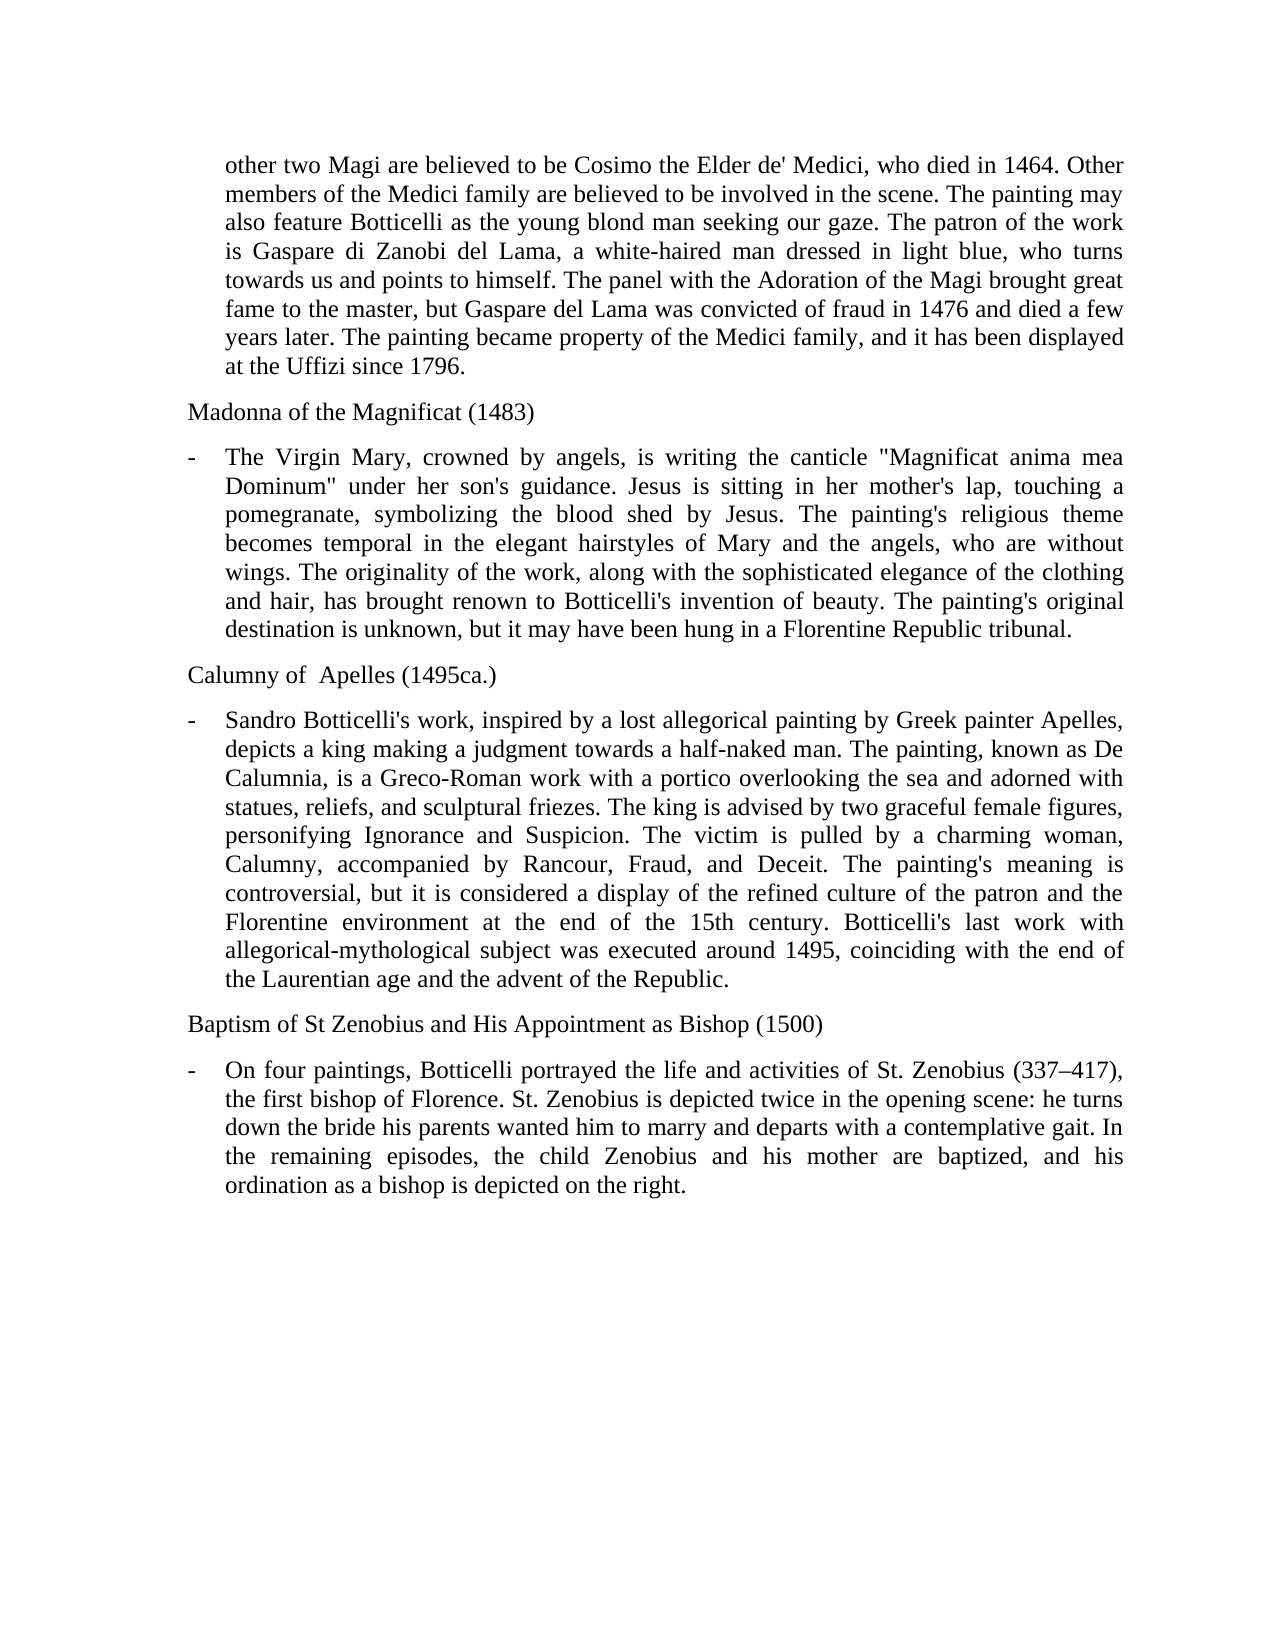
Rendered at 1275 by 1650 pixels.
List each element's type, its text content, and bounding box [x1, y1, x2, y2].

list The Virgin Mary, crowned by angels, is writing the canticle "Magnificat anima mea Dominum" under her son's guidance. Jesus is sitting in her mother's lap, touching a pomegranate, symbolizing the blood shed by Jesus. The painting's religious theme becomes temporal in the elegant hairstyles of Mary and the angels, who are without wings. The originality of the work, along with the sophisticated elegance of the clothing and hair, has brought renown to Botticelli's invention of beauty. The painting's original destination is unknown, but it may have been hung in a Florentine Republic tribunal. [187, 442, 1125, 643]
text Calumny of Apelles (1495ca.) [187, 660, 1125, 689]
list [187, 150, 1125, 380]
text Baptism of St Zenobius and His Appointment as Bishop (1500) [187, 1009, 1125, 1038]
list Sandro Botticelli's work, inspired by a lost allegorical painting by Greek painter Apelles, depicts a king making a judgment towards a half-naked man. The painting, known as De Calumnia, is a Greco-Roman work with a portico overlooking the sea and adorned with statues, reliefs, and sculptural friezes. The king is advised by two graceful female figures, personifying Ignorance and Suspicion. The victim is pulled by a charming woman, Calumny, accompanied by Rancour, Fraud, and Deceit. The painting's meaning is controversial, but it is considered a display of the refined culture of the patron and the Florentine environment at the end of the 15th century. Botticelli's last work with allegorical-mythological subject was executed around 1495, coinciding with the end of the Laurentian age and the advent of the Republic. [187, 705, 1125, 993]
list On four paintings, Botticelli portrayed the life and activities of St. Zenobius (337–417), the first bishop of Florence. St. Zenobius is depicted twice in the opening scene: he turns down the bride his parents wanted him to marry and departs with a contemplative gait. In the remaining episodes, the child Zenobius and his mother are baptized, and his ordination as a bishop is depicted on the right. [187, 1055, 1125, 1199]
text Madonna of the Magnificat (1483) [187, 397, 1125, 425]
